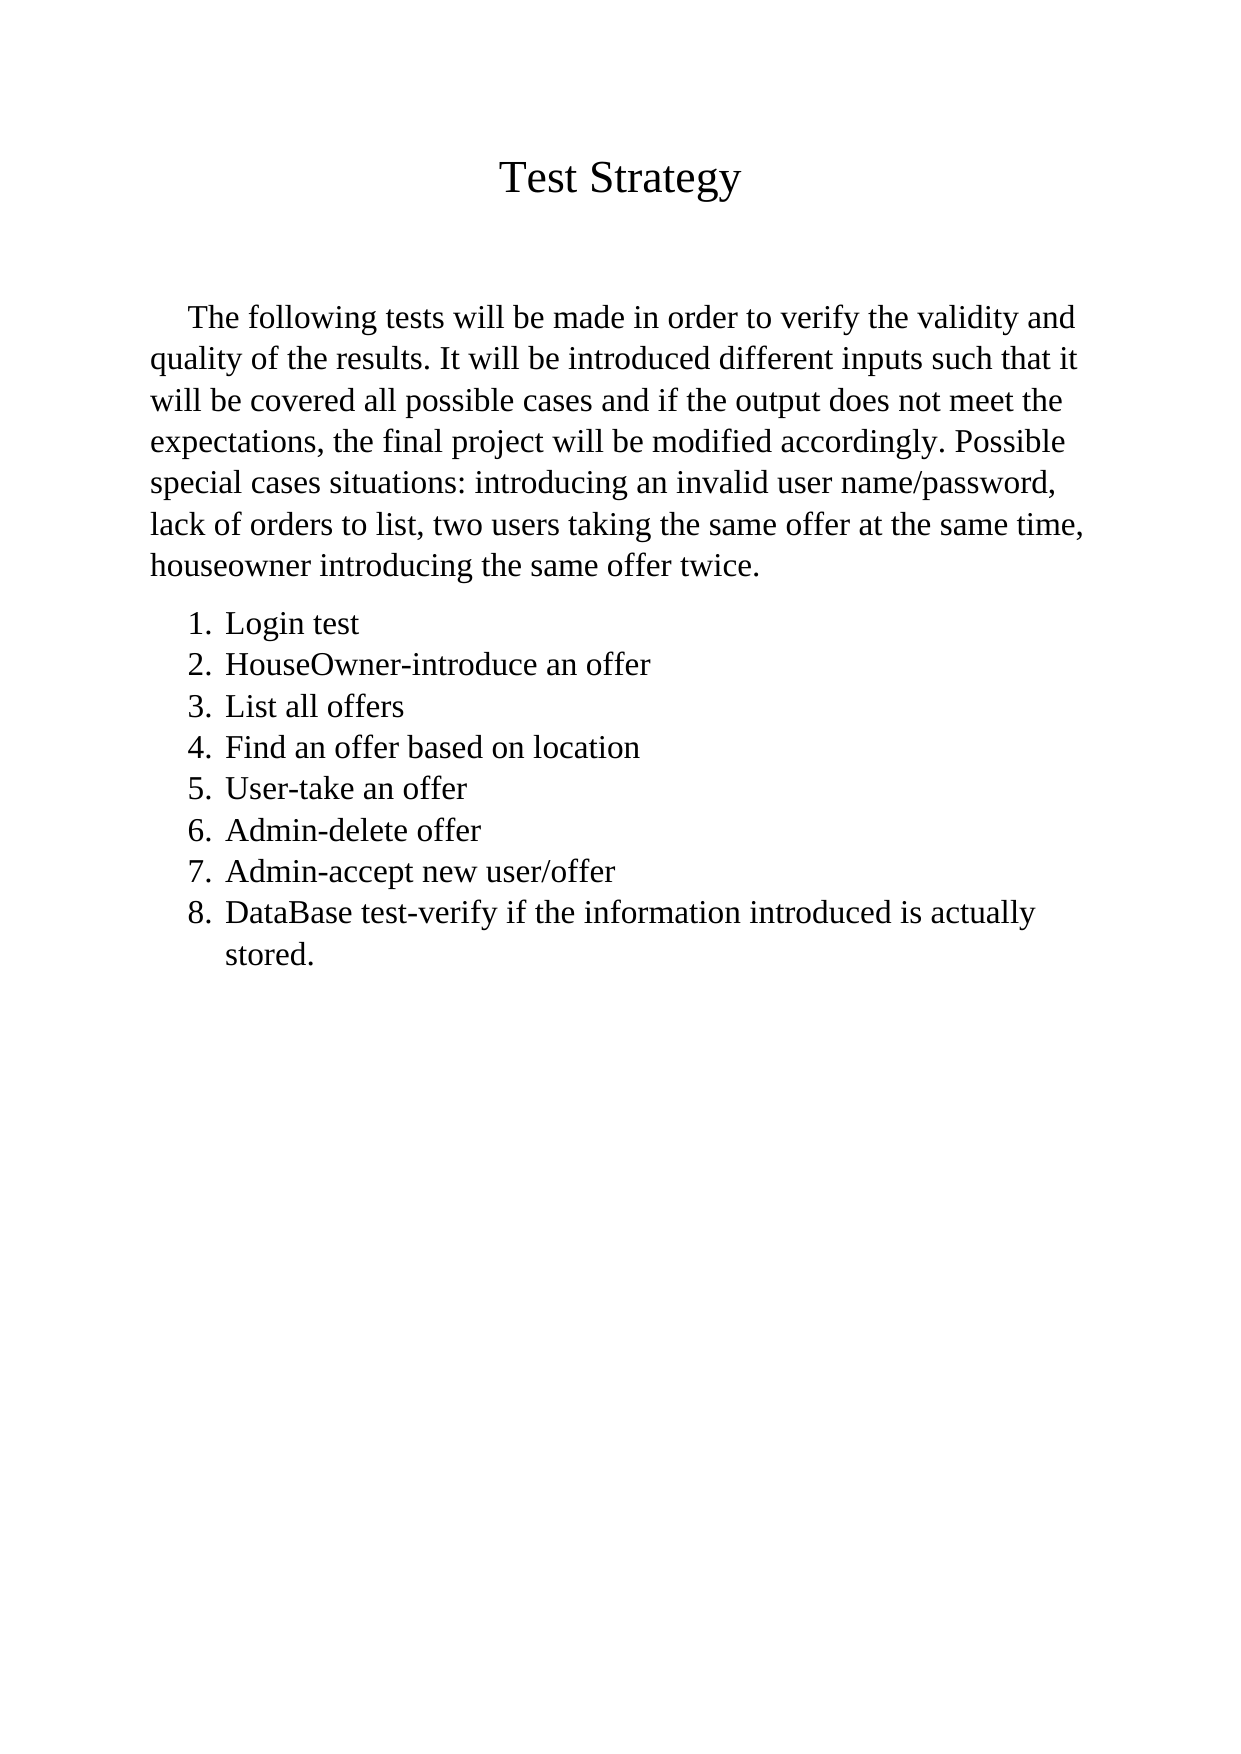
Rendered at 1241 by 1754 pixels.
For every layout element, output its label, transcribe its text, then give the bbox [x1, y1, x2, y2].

list HouseOwner-introduce an offer [187, 644, 1090, 683]
list DataBase test-verify if the information introduced is actually stored. [187, 893, 1090, 972]
list Login test [187, 603, 1090, 642]
list Admin-accept new user/offer [187, 851, 1090, 890]
list User-take an offer [187, 769, 1090, 807]
list Find an offer based on location [187, 727, 1090, 766]
list List all offers [187, 686, 1090, 724]
text Test Strategy [150, 150, 1090, 203]
text The following tests will be made in order to verify the validity and quality of the results. It will be introduced different inputs such that it will be covered all possible cases and if the output does not meet the expectations, the final project will be modified accordingly. Possible special cases situations: introducing an invalid user name/password, lack of orders to list, two users taking the same offer at the same time, houseowner introducing the same offer twice. [150, 297, 1090, 583]
list Admin-delete offer [187, 810, 1090, 848]
